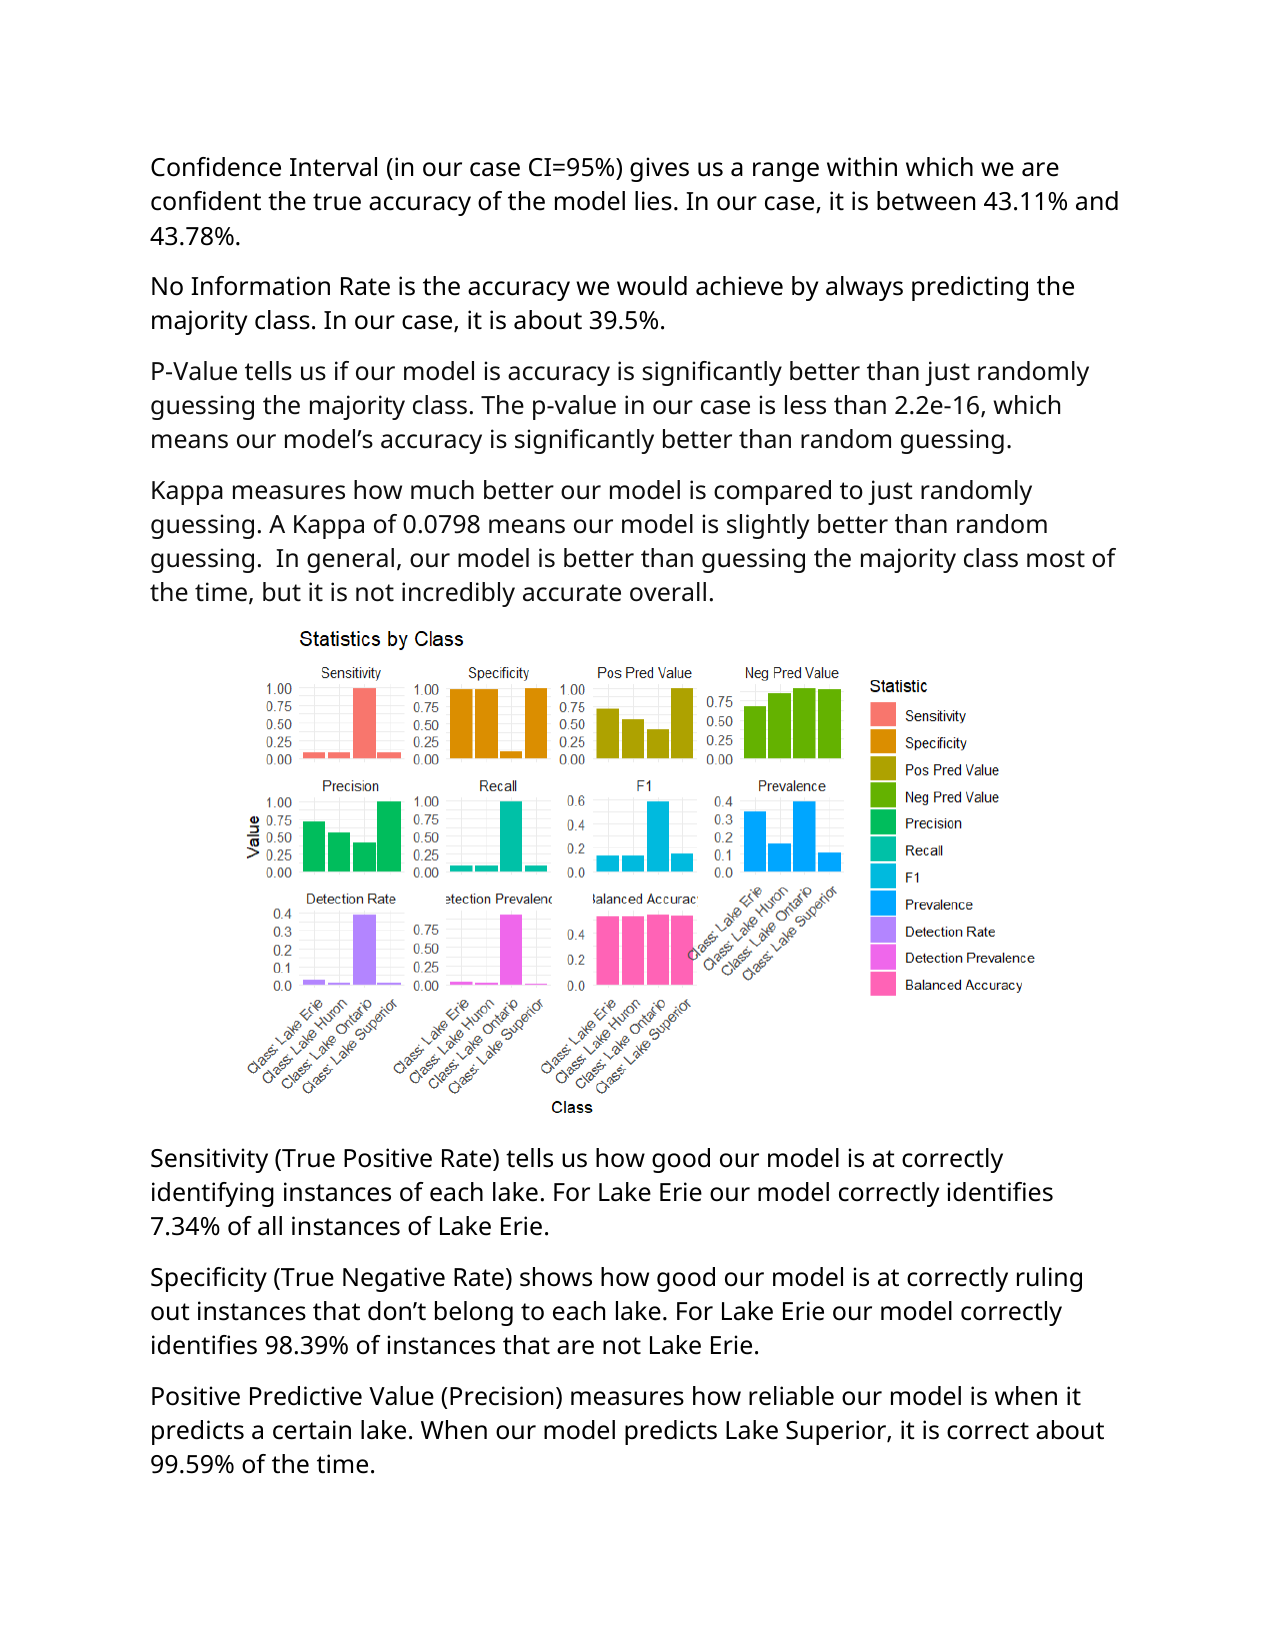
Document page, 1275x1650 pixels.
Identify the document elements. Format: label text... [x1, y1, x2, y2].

text Kappa measures how much better our model is compared to just randomly guessing. A Kappa of 0.0798 means our model is slightly better than random guessing. In general, our model is better than guessing the majority class most of the time, but it is not incredibly accurate overall. [150, 472, 1125, 609]
text Positive Predictive Value (Precision) measures how reliable our model is when it predicts a certain lake. When our model predicts Lake Superior, it is correct about 99.59% of the time. [150, 1378, 1125, 1481]
text Specificity (True Negative Rate) shows how good our model is at correctly ruling out instances that don’t belong to each lake. For Lake Erie our model correctly identifies 98.39% of instances that are not Lake Erie. [150, 1260, 1125, 1362]
picture [226, 625, 1049, 1125]
text Confidence Interval (in our case CI=95%) gives us a range within which we are confident the true accuracy of the model lies. In our case, it is between 43.11% and 43.78%. [150, 150, 1125, 252]
text P-Value tells us if our model is accuracy is significantly better than just randomly guessing the majority class. The p-value in our case is less than 2.2e-16, which means our model’s accuracy is significantly better than random guessing. [150, 354, 1125, 456]
text Sensitivity (True Positive Rate) tells us how good our model is at correctly identifying instances of each lake. For Lake Erie our model correctly identifies 7.34% of all instances of Lake Erie. [150, 1141, 1125, 1243]
text No Information Rate is the accuracy we would achieve by always predicting the majority class. In our case, it is about 39.5%. [150, 269, 1125, 337]
